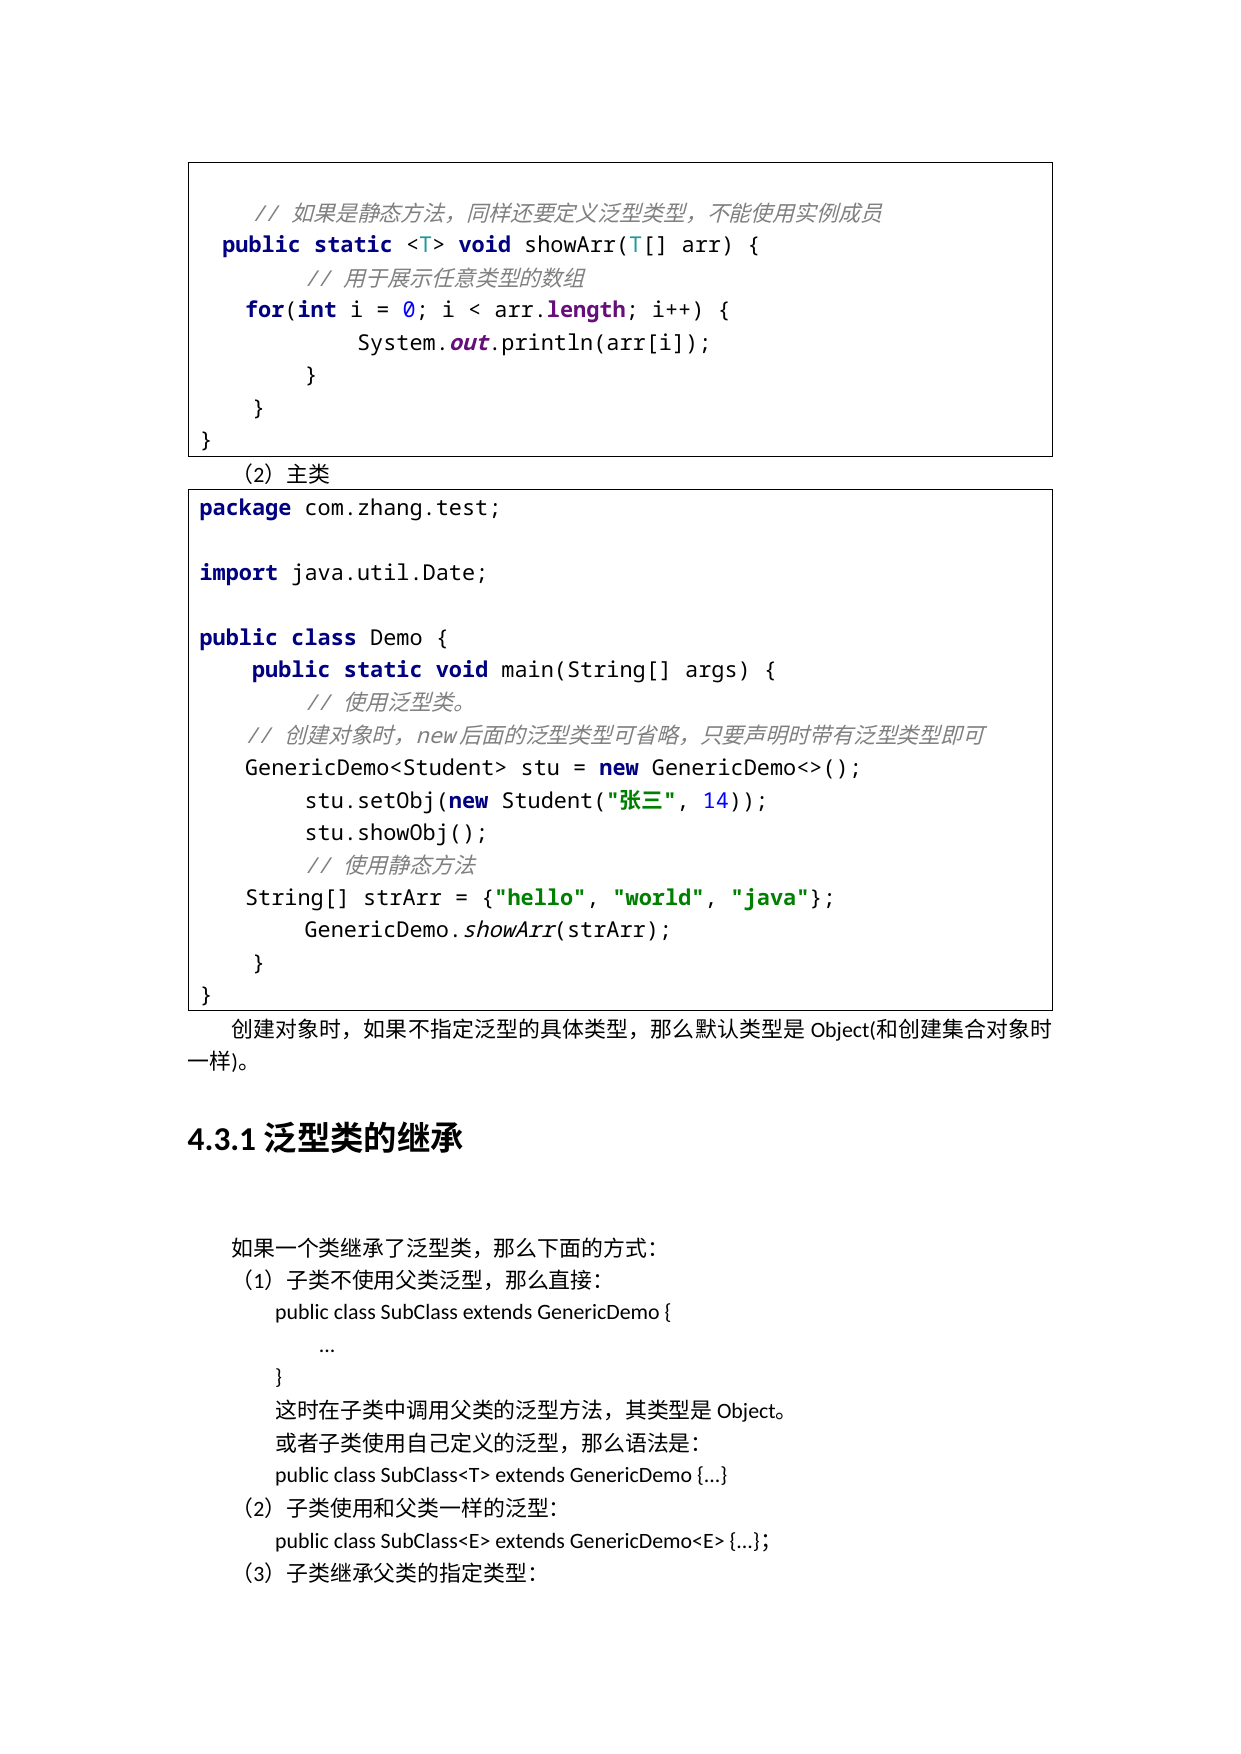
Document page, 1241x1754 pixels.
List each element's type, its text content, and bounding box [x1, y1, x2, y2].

text 如果一个类继承了泛型类，那么下面的方式： [187, 1230, 1053, 1263]
text } [187, 1360, 1053, 1393]
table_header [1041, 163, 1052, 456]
text （3）子类继承父类的指定类型： [187, 1555, 1053, 1588]
text public class SubClass extends GenericDemo { [187, 1295, 1053, 1328]
text public class SubClass<E> extends GenericDemo<E> {...}； [187, 1523, 1053, 1555]
text ... [187, 1328, 1053, 1360]
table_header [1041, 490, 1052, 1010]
text （1）子类不使用父类泛型，那么直接： [187, 1263, 1053, 1295]
text 这时在子类中调用父类的泛型方法，其类型是Object。 [187, 1393, 1053, 1425]
text 创建对象时，如果不指定泛型的具体类型，那么默认类型是Object(和创建集合对象时一样)。 [187, 1011, 1053, 1076]
subtitle 4.3.1 泛型类的继承 [187, 1103, 1053, 1168]
text （2）主类 [187, 457, 1053, 489]
text （2）子类使用和父类一样的泛型： [187, 1490, 1053, 1523]
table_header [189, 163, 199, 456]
text 或者子类使用自己定义的泛型，那么语法是： [187, 1425, 1053, 1458]
text public class SubClass<T> extends GenericDemo {...} [187, 1458, 1053, 1490]
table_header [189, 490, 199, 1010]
